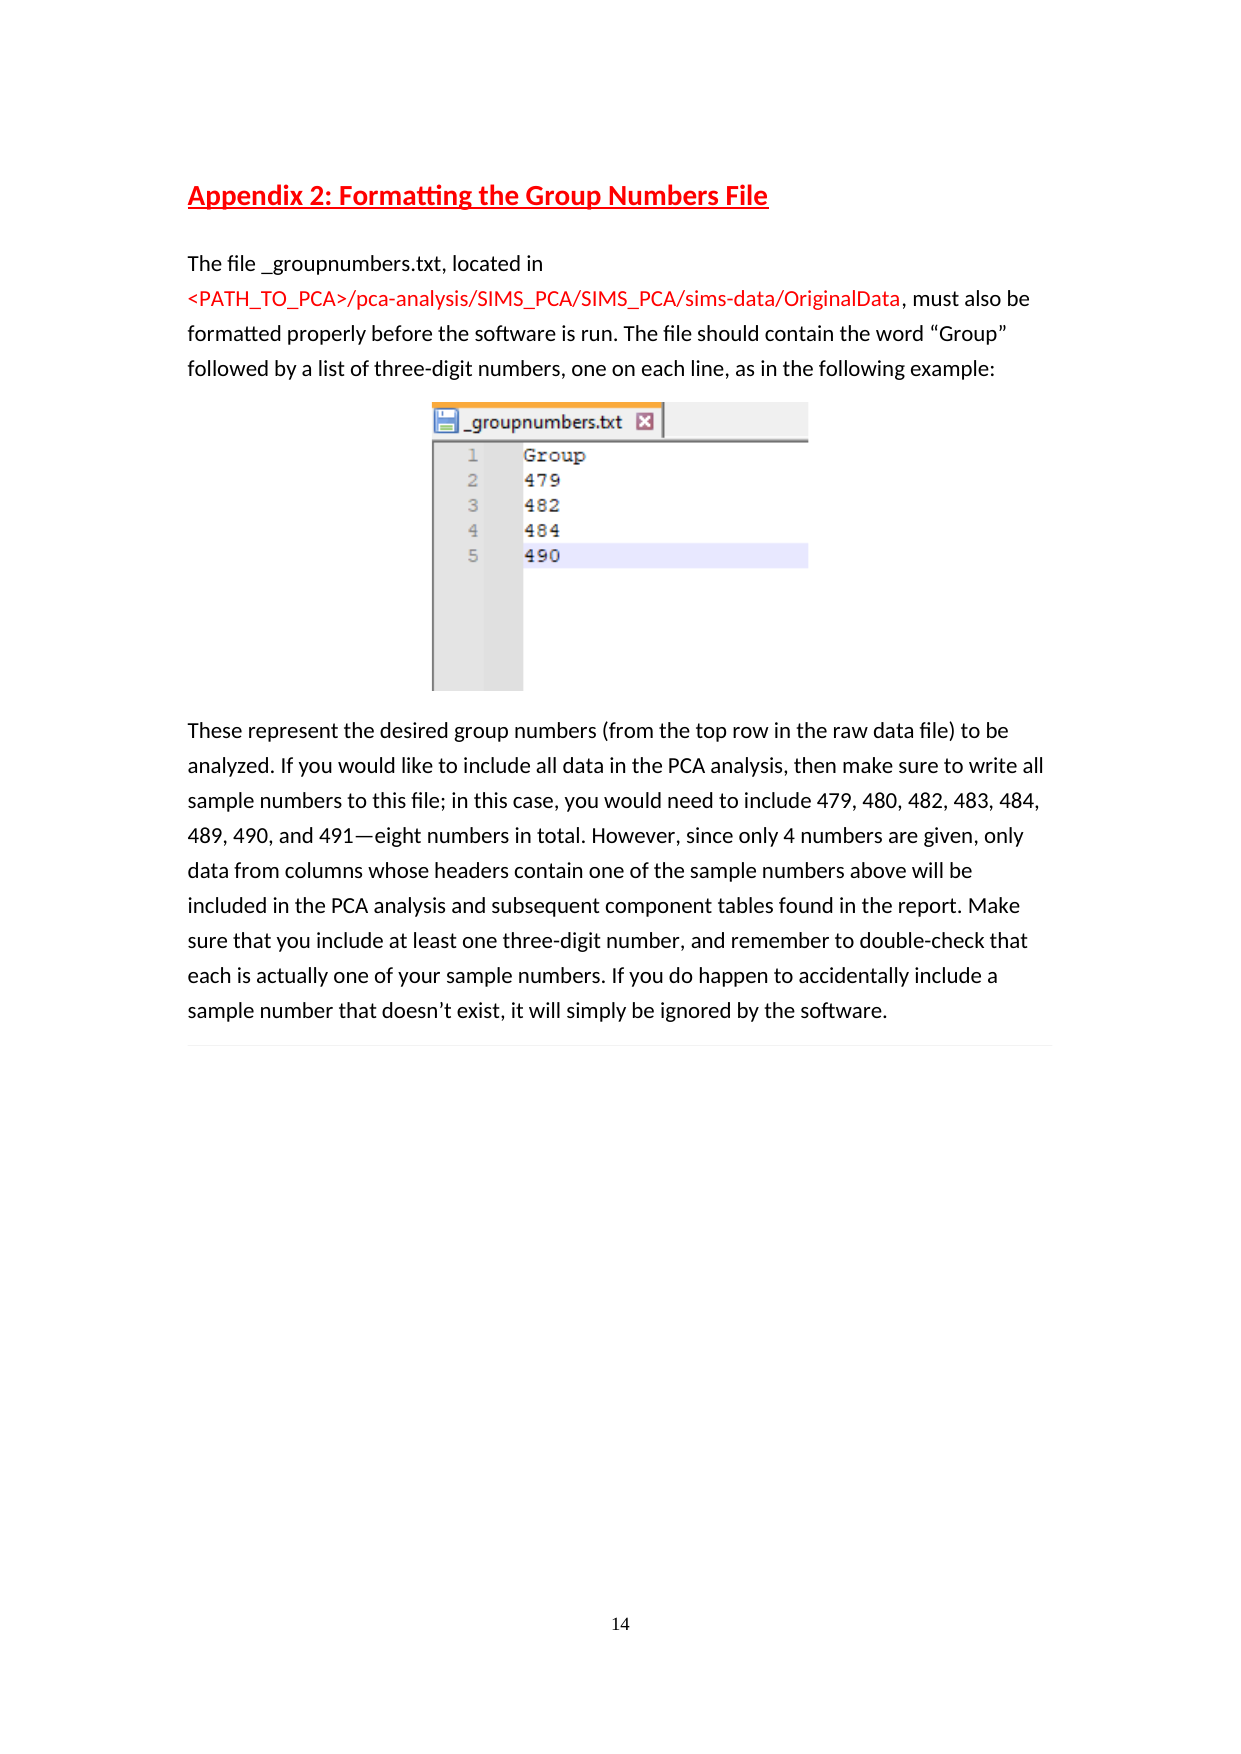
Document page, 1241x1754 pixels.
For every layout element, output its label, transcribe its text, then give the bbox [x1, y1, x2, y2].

text The file _groupnumbers.txt, located in <PATH_TO_PCA>/pca-analysis/SIMS_PCA/SIMS_PCA/sims-data/OriginalData, must also be formatted properly before the software is run. The file should contain the word “Group” followed by a list of three-digit numbers, one on each line, as in the following example: [187, 246, 1053, 384]
text These represent the desired group numbers (from the top row in the raw data file) to be analyzed. If you would like to include all data in the PCA analysis, then make sure to write all sample numbers to this file; in this case, you would need to include 479, 480, 482, 483, 484, 489, 490, and 491—eight numbers in total. However, since only 4 numbers are given, only data from columns whose headers contain one of the sample numbers above will be included in the PCA analysis and subsequent component tables found in the report. Make sure that you include at least one three-digit number, and remember to double-check that each is actually one of your sample numbers. If you do happen to accidentally include a sample number that doesn’t exist, it will simply be ignored by the software. [187, 714, 1053, 1027]
picture [431, 402, 809, 691]
text Appendix 2: Formatting the Group Numbers File [187, 162, 1053, 227]
